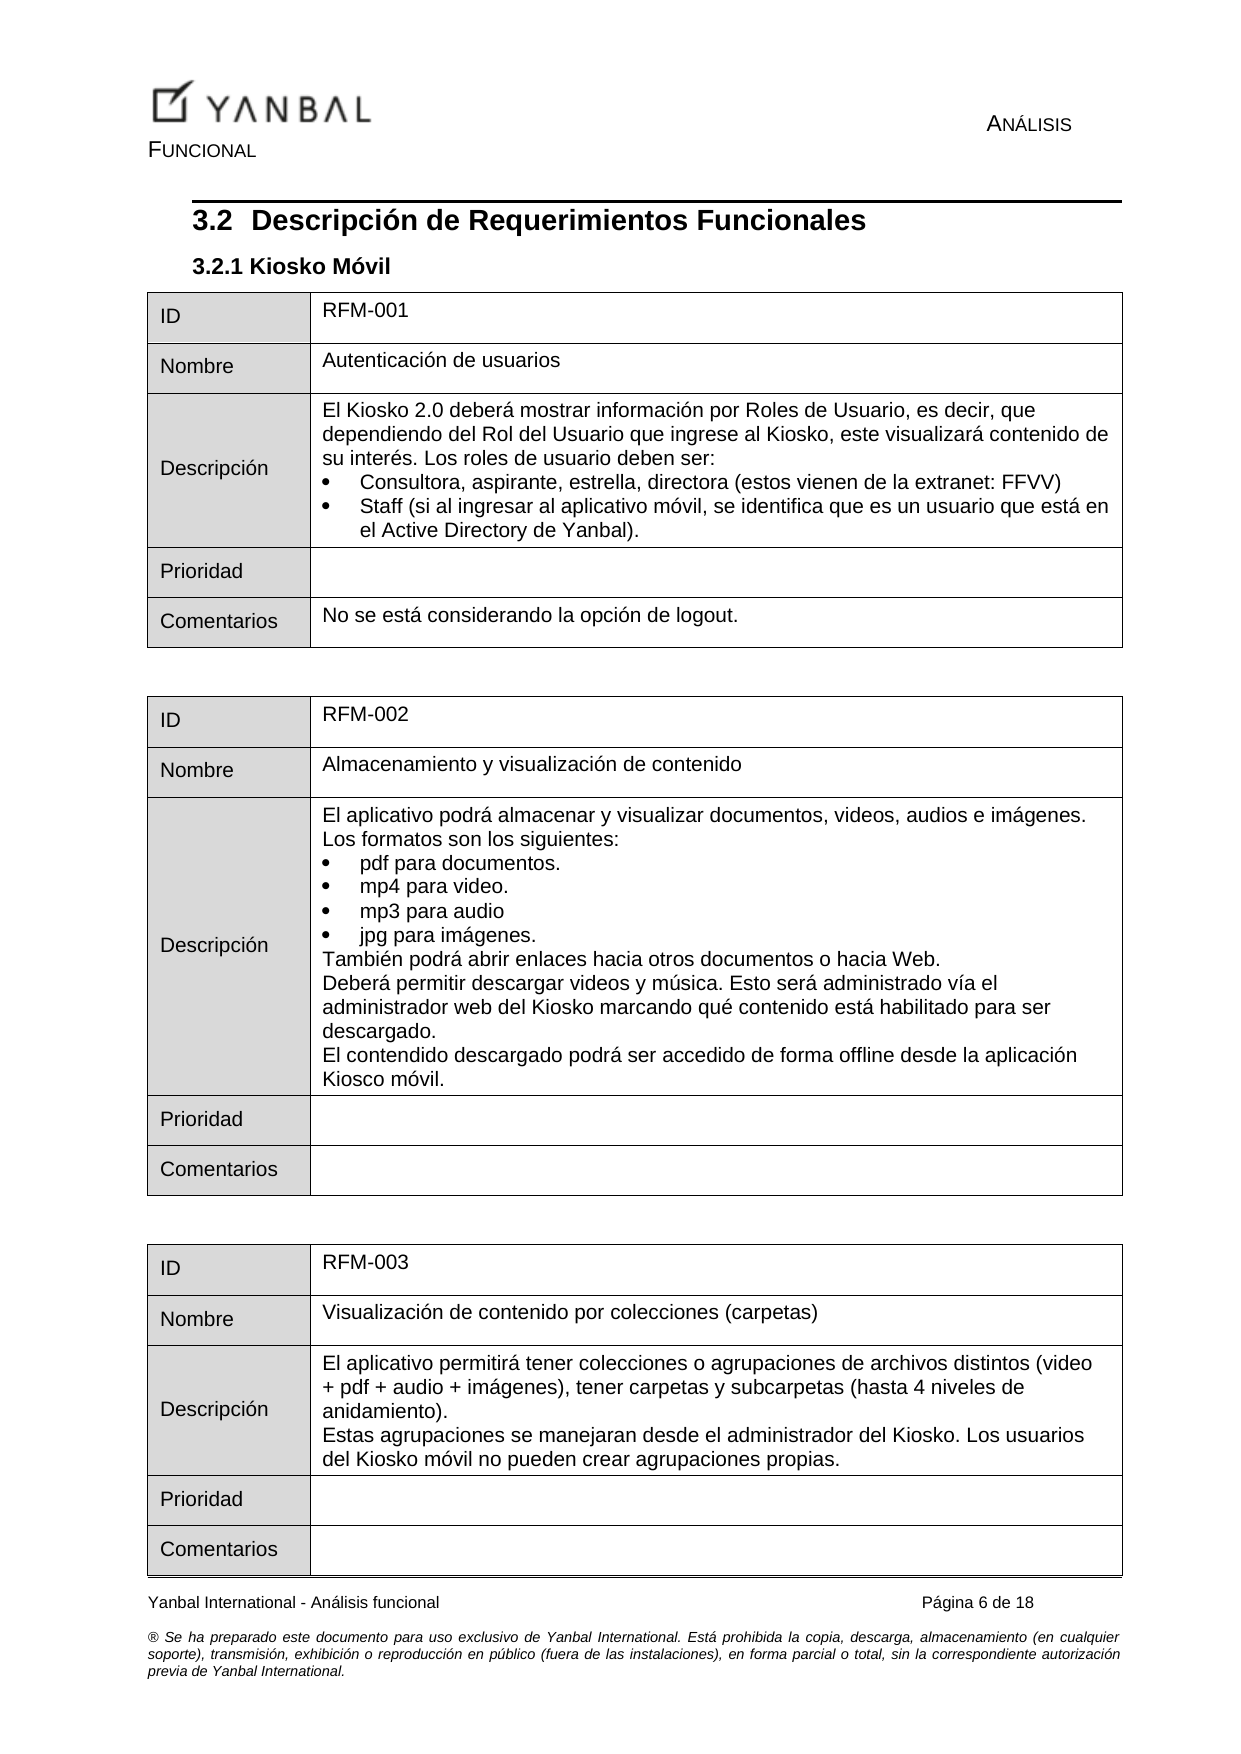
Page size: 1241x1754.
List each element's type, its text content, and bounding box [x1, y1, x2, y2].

table_header RFM-001 [311, 293, 1122, 342]
table_cell Nombre [148, 344, 310, 393]
table_cell [311, 548, 1122, 597]
table_cell Visualización de contenido por colecciones (carpetas) [311, 1296, 1122, 1345]
table_cell [311, 1476, 1122, 1525]
table_cell El aplicativo permitirá tener colecciones o agrupaciones de archivos distintos (video + pdf + audio + imágenes), tener carpetas y subcarpetas (hasta 4 niveles de anidamiento). Estas agrupaciones se manejaran desde el administrador del Kiosko. Los usuarios del Kiosko móvil no pueden crear agrupaciones propias. [311, 1346, 1122, 1475]
table_cell Descripción [148, 394, 310, 547]
table_cell Autenticación de usuarios [311, 344, 1122, 393]
table_cell [311, 1096, 1122, 1145]
subtitle 3.2.1 Kiosko Móvil [192, 253, 1122, 279]
table_header ID [148, 293, 310, 342]
table_cell El aplicativo podrá almacenar y visualizar documentos, videos, audios e imágenes. Los formatos son los siguientes: pdf para documentos. mp4 para video. mp3 para audio jpg para imágenes. También podrá abrir enlaces hacia otros documentos o hacia Web. Deberá permitir descargar videos y música. Esto será administrado vía el administrador web del Kiosko marcando qué contenido está habilitado para ser descargado. El contendido descargado podrá ser accedido de forma offline desde la aplicación Kiosco móvil. [311, 798, 1122, 1095]
table_cell [311, 1146, 1122, 1195]
picture [147, 75, 376, 132]
table_cell Prioridad [148, 1096, 310, 1145]
table_cell No se está considerando la opción de logout. [311, 598, 1122, 647]
table_cell Prioridad [148, 548, 310, 597]
table_cell El Kiosko 2.0 deberá mostrar información por Roles de Usuario, es decir, que dependiendo del Rol del Usuario que ingrese al Kiosko, este visualizará contenido de su interés. Los roles de usuario deben ser: Consultora, aspirante, estrella, directora (estos vienen de la extranet: FFVV) Staff (si al ingresar al aplicativo móvil, se identifica que es un usuario que está en el Active Directory de Yanbal). [311, 394, 1122, 547]
table_cell Descripción [148, 1346, 310, 1475]
table_cell Prioridad [148, 1476, 310, 1525]
table_cell Comentarios [148, 1146, 310, 1195]
table_cell Comentarios [148, 598, 310, 647]
table_cell Comentarios [148, 1526, 310, 1575]
table_cell Nombre [148, 1296, 310, 1345]
table_cell Nombre [148, 748, 310, 797]
table_cell [311, 1526, 1122, 1575]
table_header RFM-002 [311, 697, 1122, 747]
list Descripción de Requerimientos Funcionales [192, 203, 1122, 237]
table_cell Descripción [148, 798, 310, 1095]
table_header RFM-003 [311, 1245, 1122, 1295]
table_cell Almacenamiento y visualización de contenido [311, 748, 1122, 797]
table_header ID [148, 1245, 310, 1295]
table_header ID [148, 697, 310, 747]
